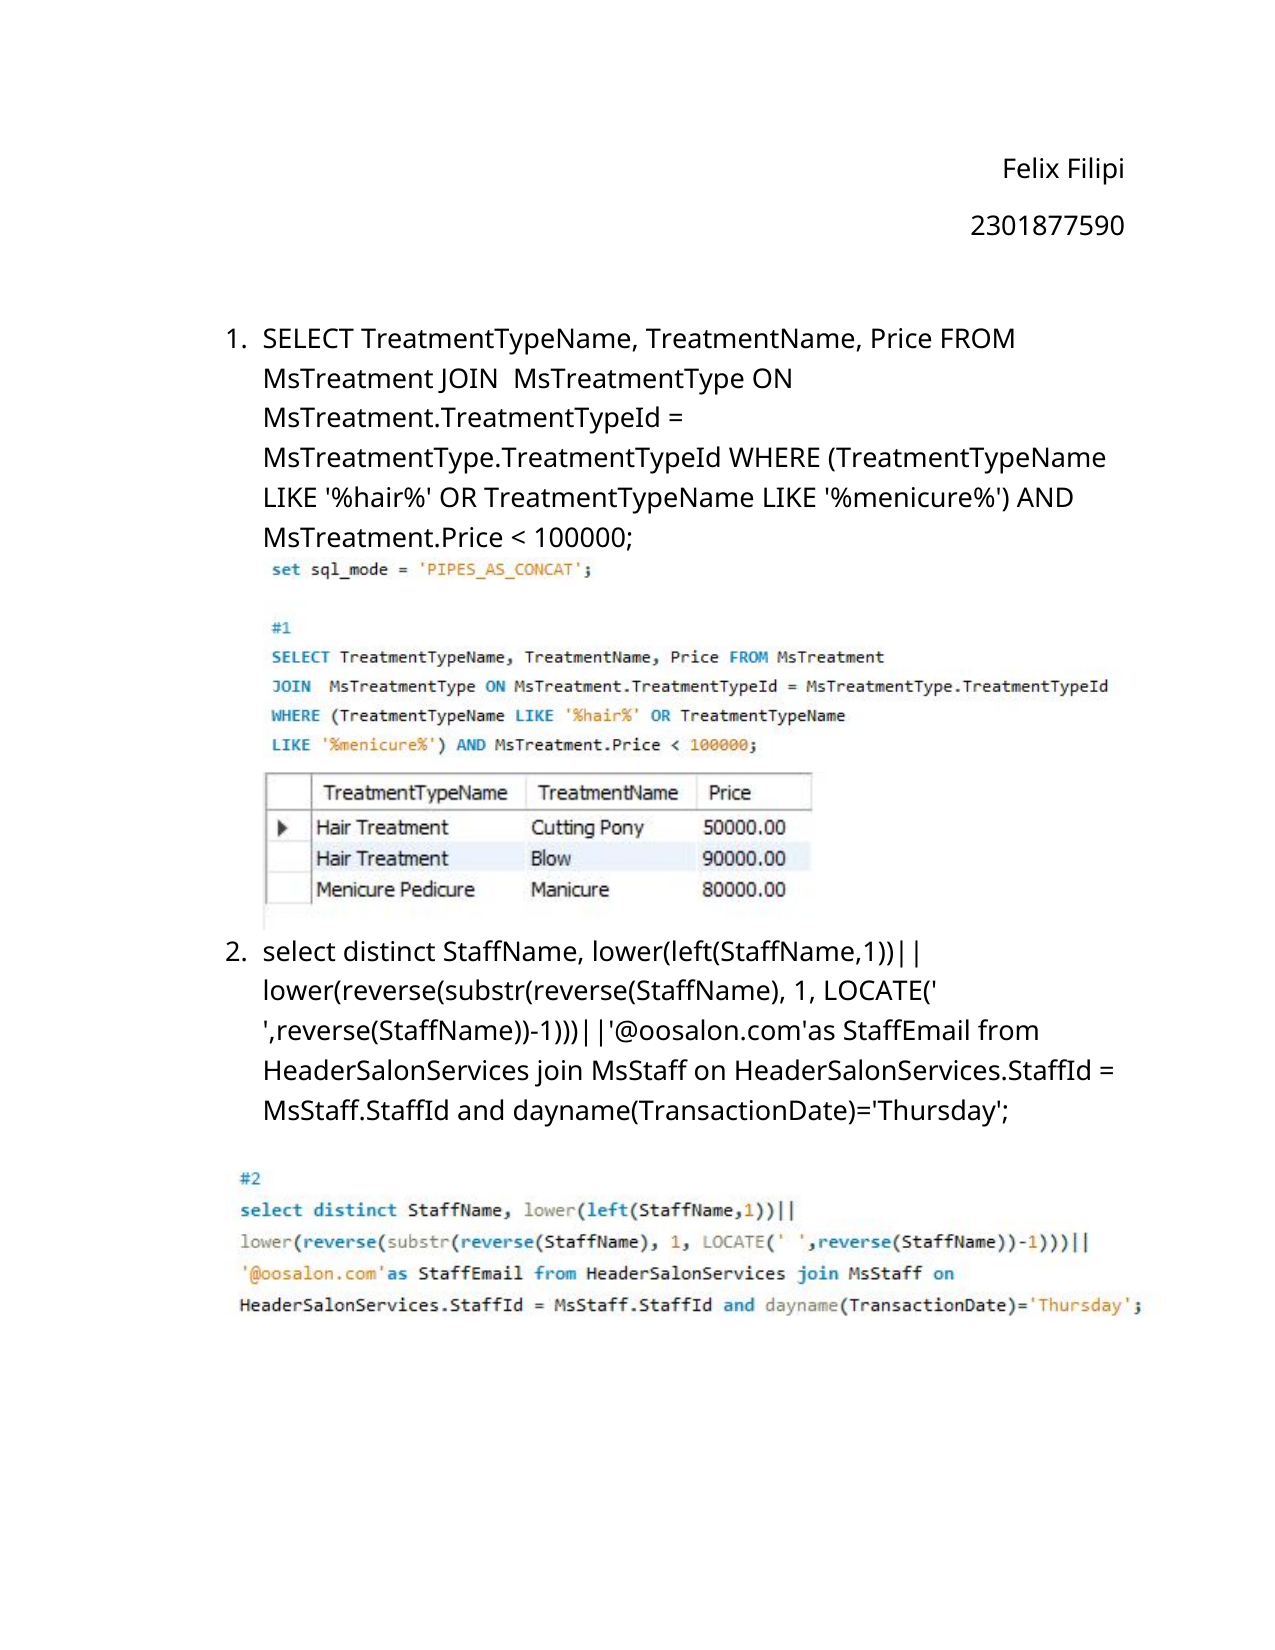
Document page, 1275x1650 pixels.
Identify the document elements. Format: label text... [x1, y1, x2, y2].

text Felix Filipi [150, 150, 1125, 187]
picture [262, 772, 829, 930]
list select distinct StaffName, lower(left(StaffName,1))|| lower(reverse(substr(reverse(StaffName), 1, LOCATE(' ',reverse(StaffName))-1)))||'@oosalon.com'as StaffEmail from HeaderSalonServices join MsStaff on HeaderSalonServices.StaffId = MsStaff.StaffId and dayname(TransactionDate)='Thursday'; [225, 932, 1125, 1128]
picture [262, 557, 1124, 770]
text 2301877590 [150, 206, 1125, 243]
picture [225, 1147, 1181, 1334]
